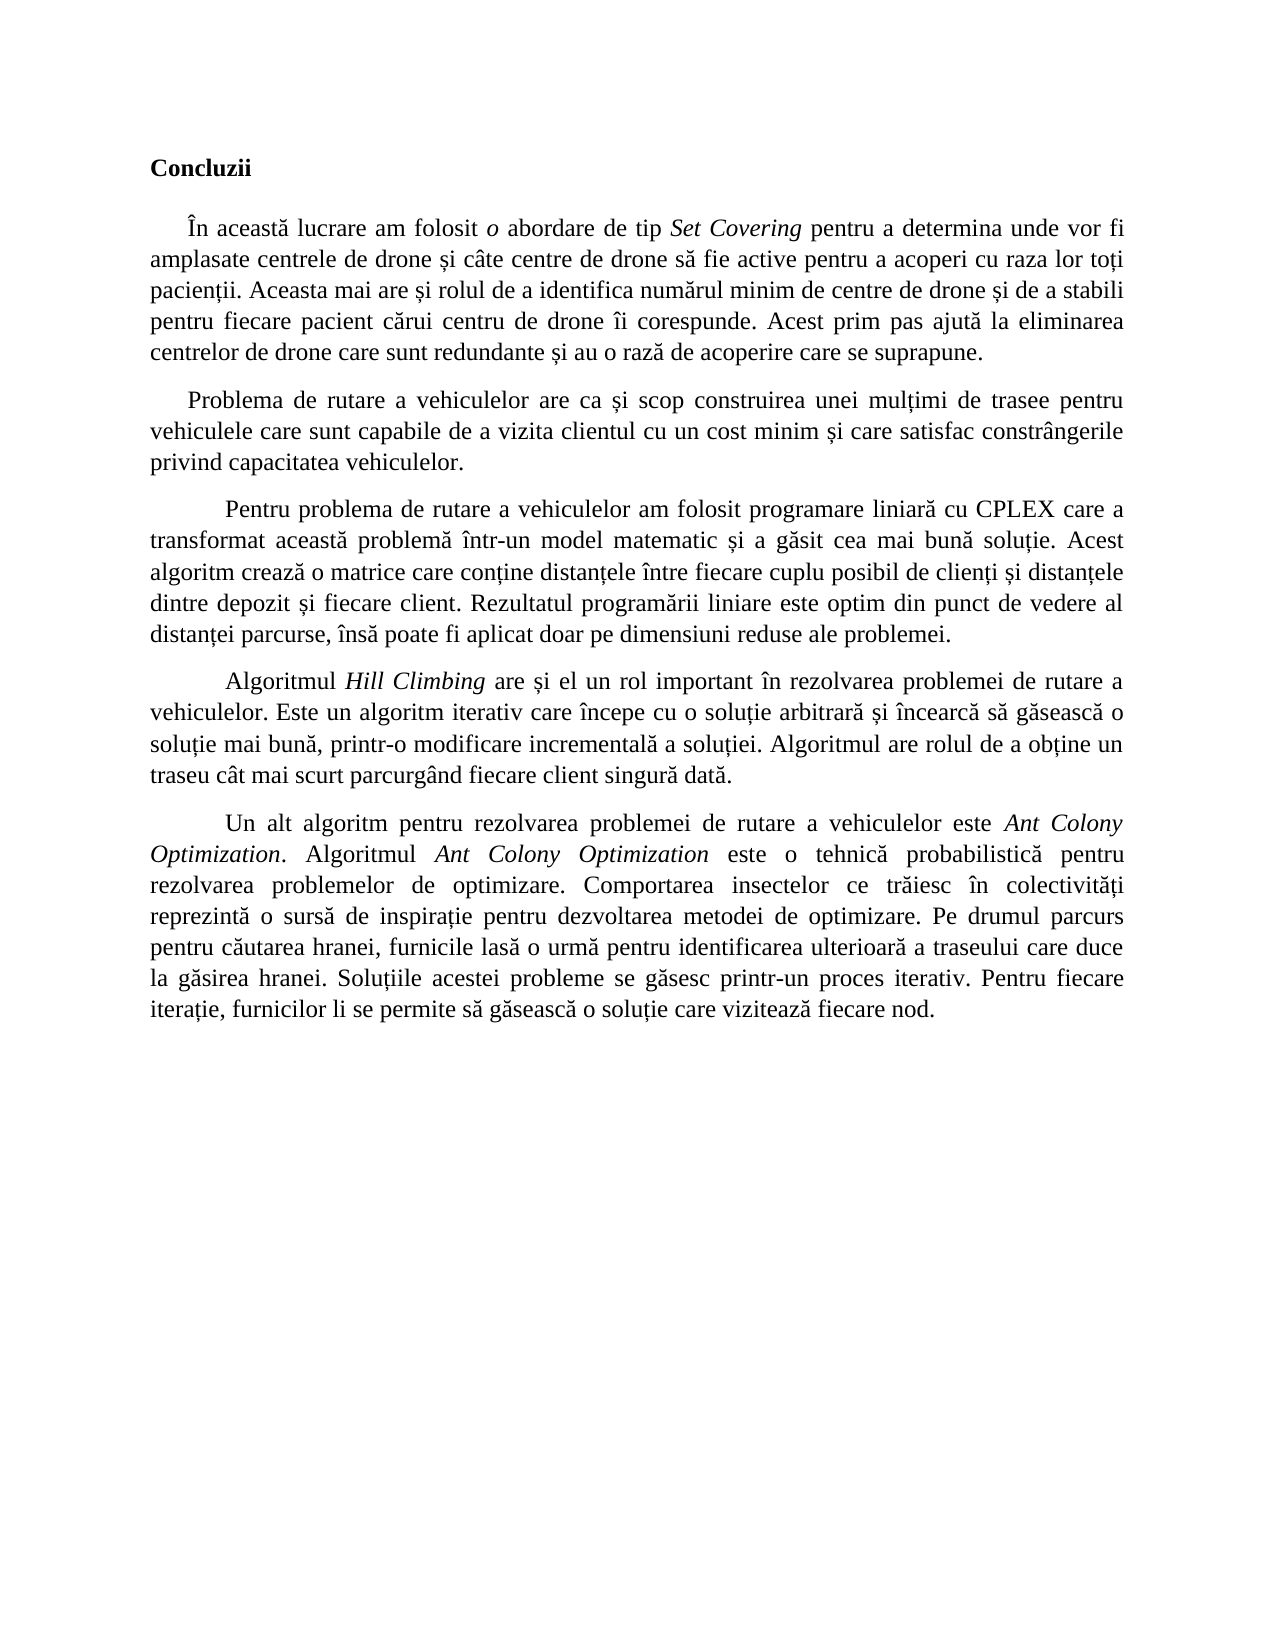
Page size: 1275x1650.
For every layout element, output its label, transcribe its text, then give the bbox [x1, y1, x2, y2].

text În această lucrare am folosit o abordare de tip Set Covering pentru a determina unde vor fi amplasate centrele de drone și câte centre de drone să fie active pentru a acoperi cu raza lor toți pacienții. Aceasta mai are și rolul de a identifica numărul minim de centre de drone și de a stabili pentru fiecare pacient cărui centru de drone îi corespunde. Acest prim pas ajută la eliminarea centrelor de drone care sunt redundante și au o rază de acoperire care se suprapune. [150, 213, 1125, 366]
text Pentru problema de rutare a vehiculelor am folosit programare liniară cu CPLEX care a transformat această problemă într-un model matematic și a găsit cea mai bună soluție. Acest algoritm crează o matrice care conține distanțele între fiecare cuplu posibil de clienți și distanțele dintre depozit și fiecare client. Rezultatul programării liniare este optim din punct de vedere al distanței parcurse, însă poate fi aplicat doar pe dimensiuni reduse ale problemei. [150, 494, 1125, 647]
text Concluzii [150, 153, 1125, 182]
text Un alt algoritm pentru rezolvarea problemei de rutare a vehiculelor este Ant Colony Optimization. Algoritmul Ant Colony Optimization este o tehnică probabilistică pentru rezolvarea problemelor de optimizare. Comportarea insectelor ce trăiesc în colectivități reprezintă o sursă de inspirație pentru dezvoltarea metodei de optimizare. Pe drumul parcurs pentru căutarea hranei, furnicile lasă o urmă pentru identificarea ulterioară a traseului care duce la găsirea hranei. Soluțiile acestei probleme se găsesc printr-un proces iterativ. Pentru fiecare iterație, furnicilor li se permite să găsească o soluție care vizitează fiecare nod. [150, 808, 1125, 1023]
text Algoritmul Hill Climbing are și el un rol important în rezolvarea problemei de rutare a vehiculelor. Este un algoritm iterativ care începe cu o soluție arbitrară și încearcă să găsească o soluție mai bună, printr-o modificare incrementală a soluției. Algoritmul are rolul de a obține un traseu cât mai scurt parcurgând fiecare client singură dată. [150, 666, 1125, 789]
text Problema de rutare a vehiculelor are ca și scop construirea unei mulțimi de trasee pentru vehiculele care sunt capabile de a vizita clientul cu un cost minim și care satisfac constrângerile privind capacitatea vehiculelor. [150, 385, 1125, 476]
